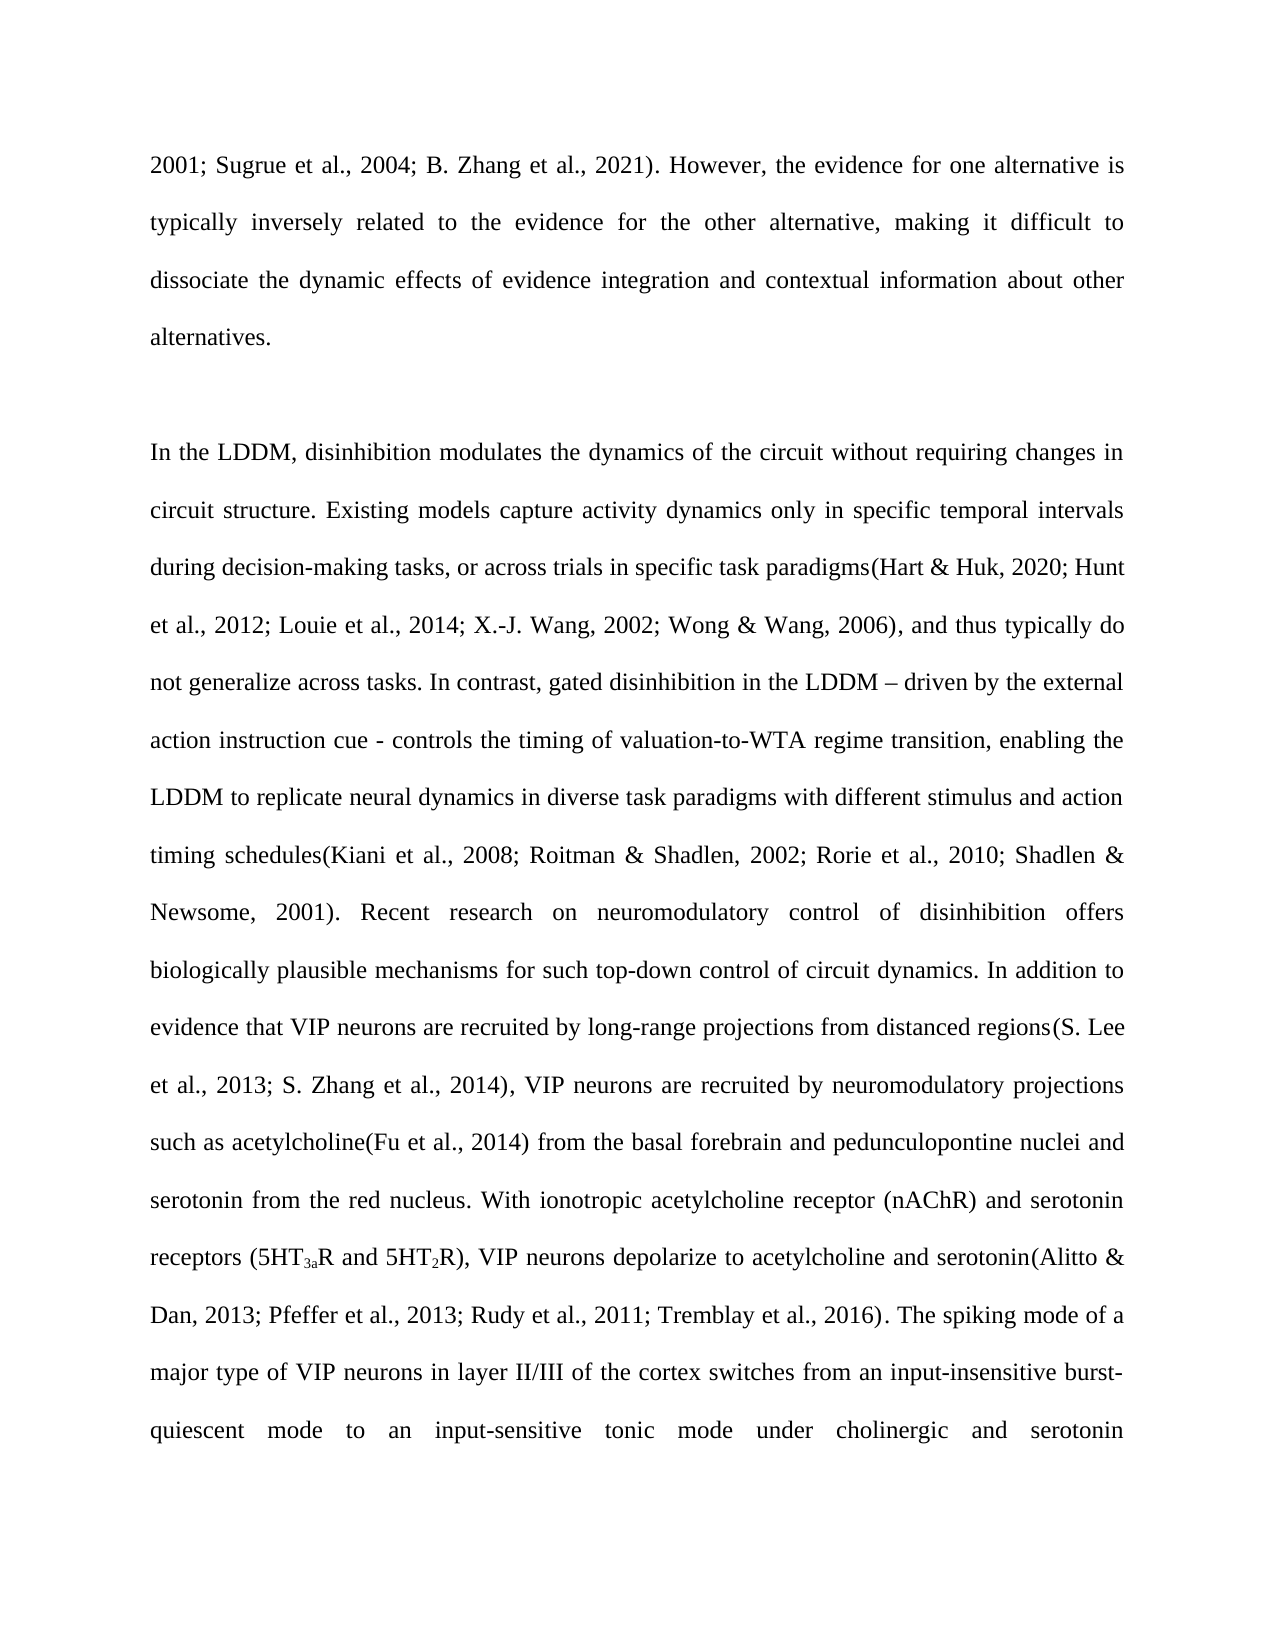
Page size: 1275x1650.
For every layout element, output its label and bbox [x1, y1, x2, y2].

text [150, 437, 1125, 1444]
text [150, 150, 1125, 351]
